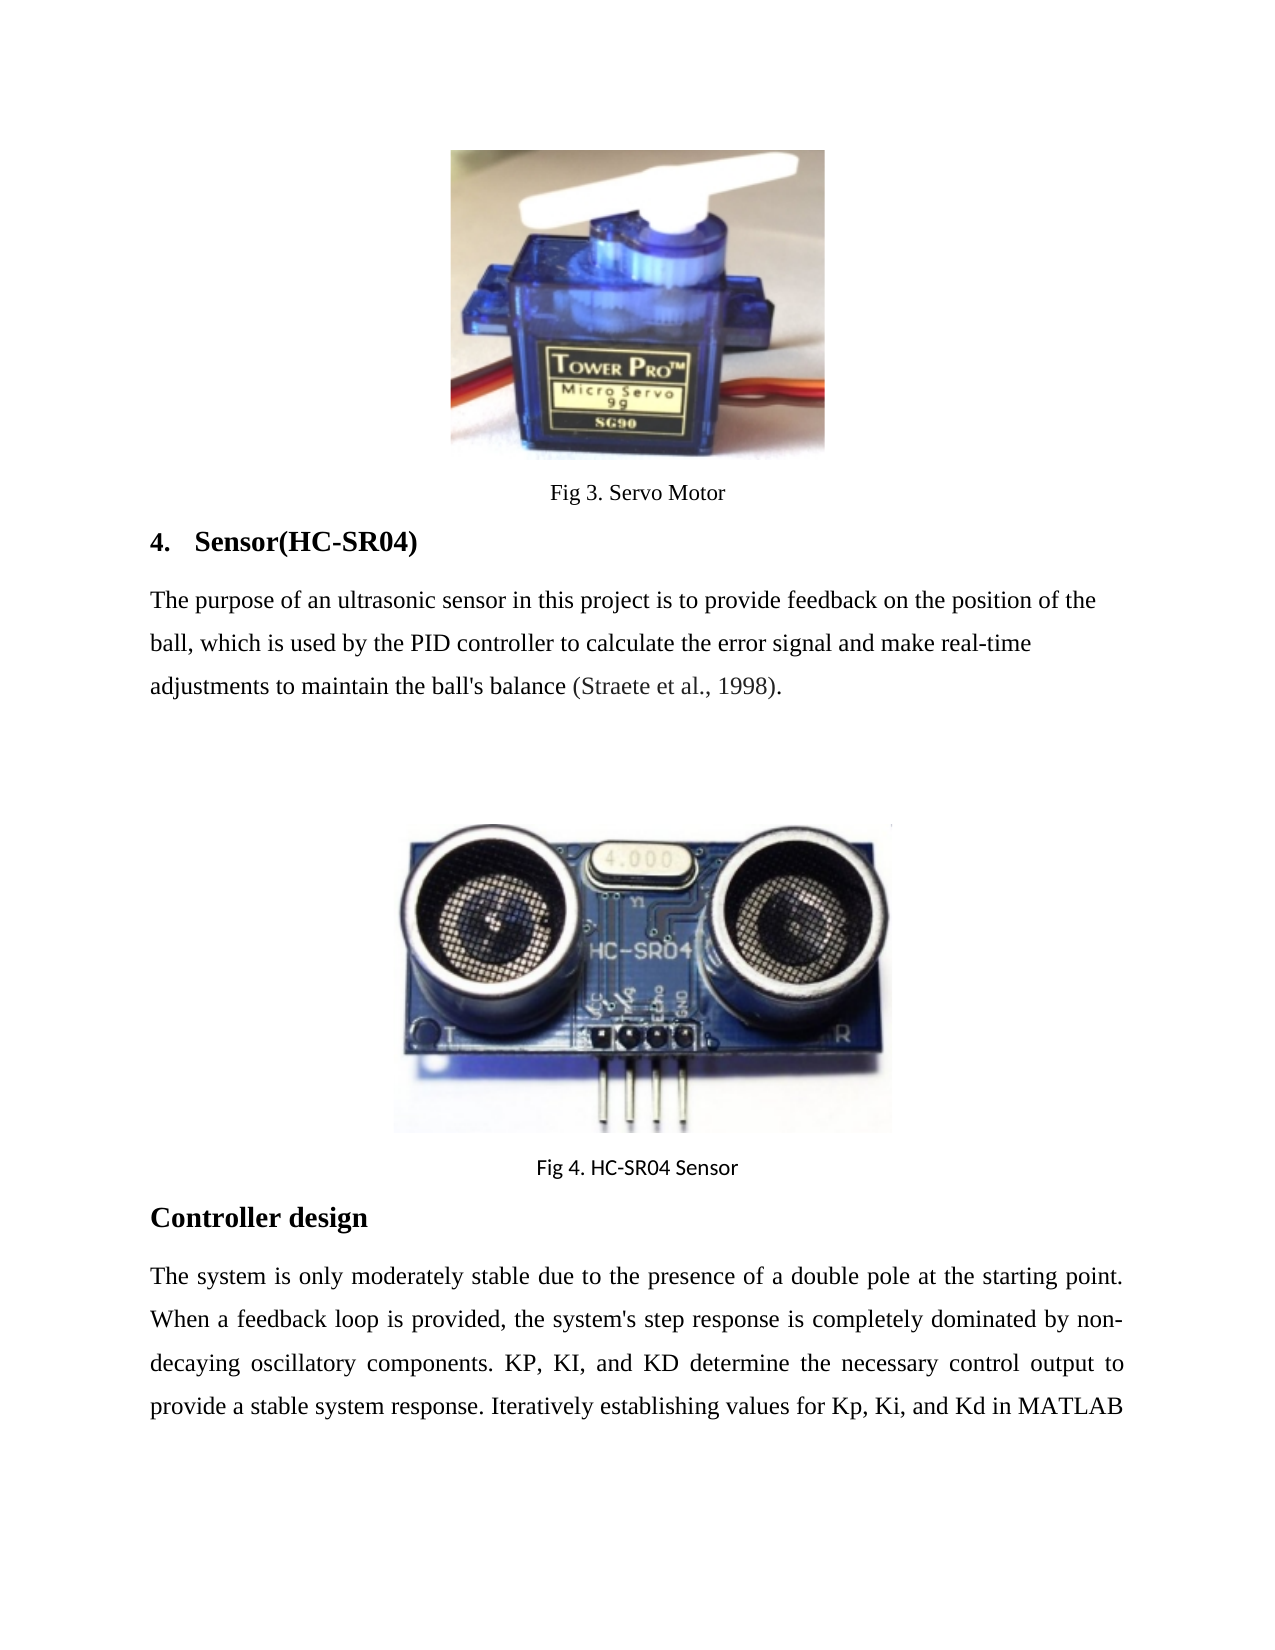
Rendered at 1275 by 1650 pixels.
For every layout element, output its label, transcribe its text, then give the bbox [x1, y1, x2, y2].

picture [393, 824, 893, 1133]
subtitle Controller design [150, 1200, 1125, 1234]
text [150, 1261, 1125, 1419]
text The purpose of an ultrasonic sensor in this project is to provide feedback on the position of the ball, which is used by the PID controller to calculate the error signal and make real-time adjustments to maintain the ball's balance (Straete et al., 1998). [150, 585, 1125, 700]
text Fig 3. Servo Motor [150, 478, 1125, 505]
subtitle Sensor(HC-SR04) [150, 524, 1125, 557]
picture [450, 150, 825, 460]
